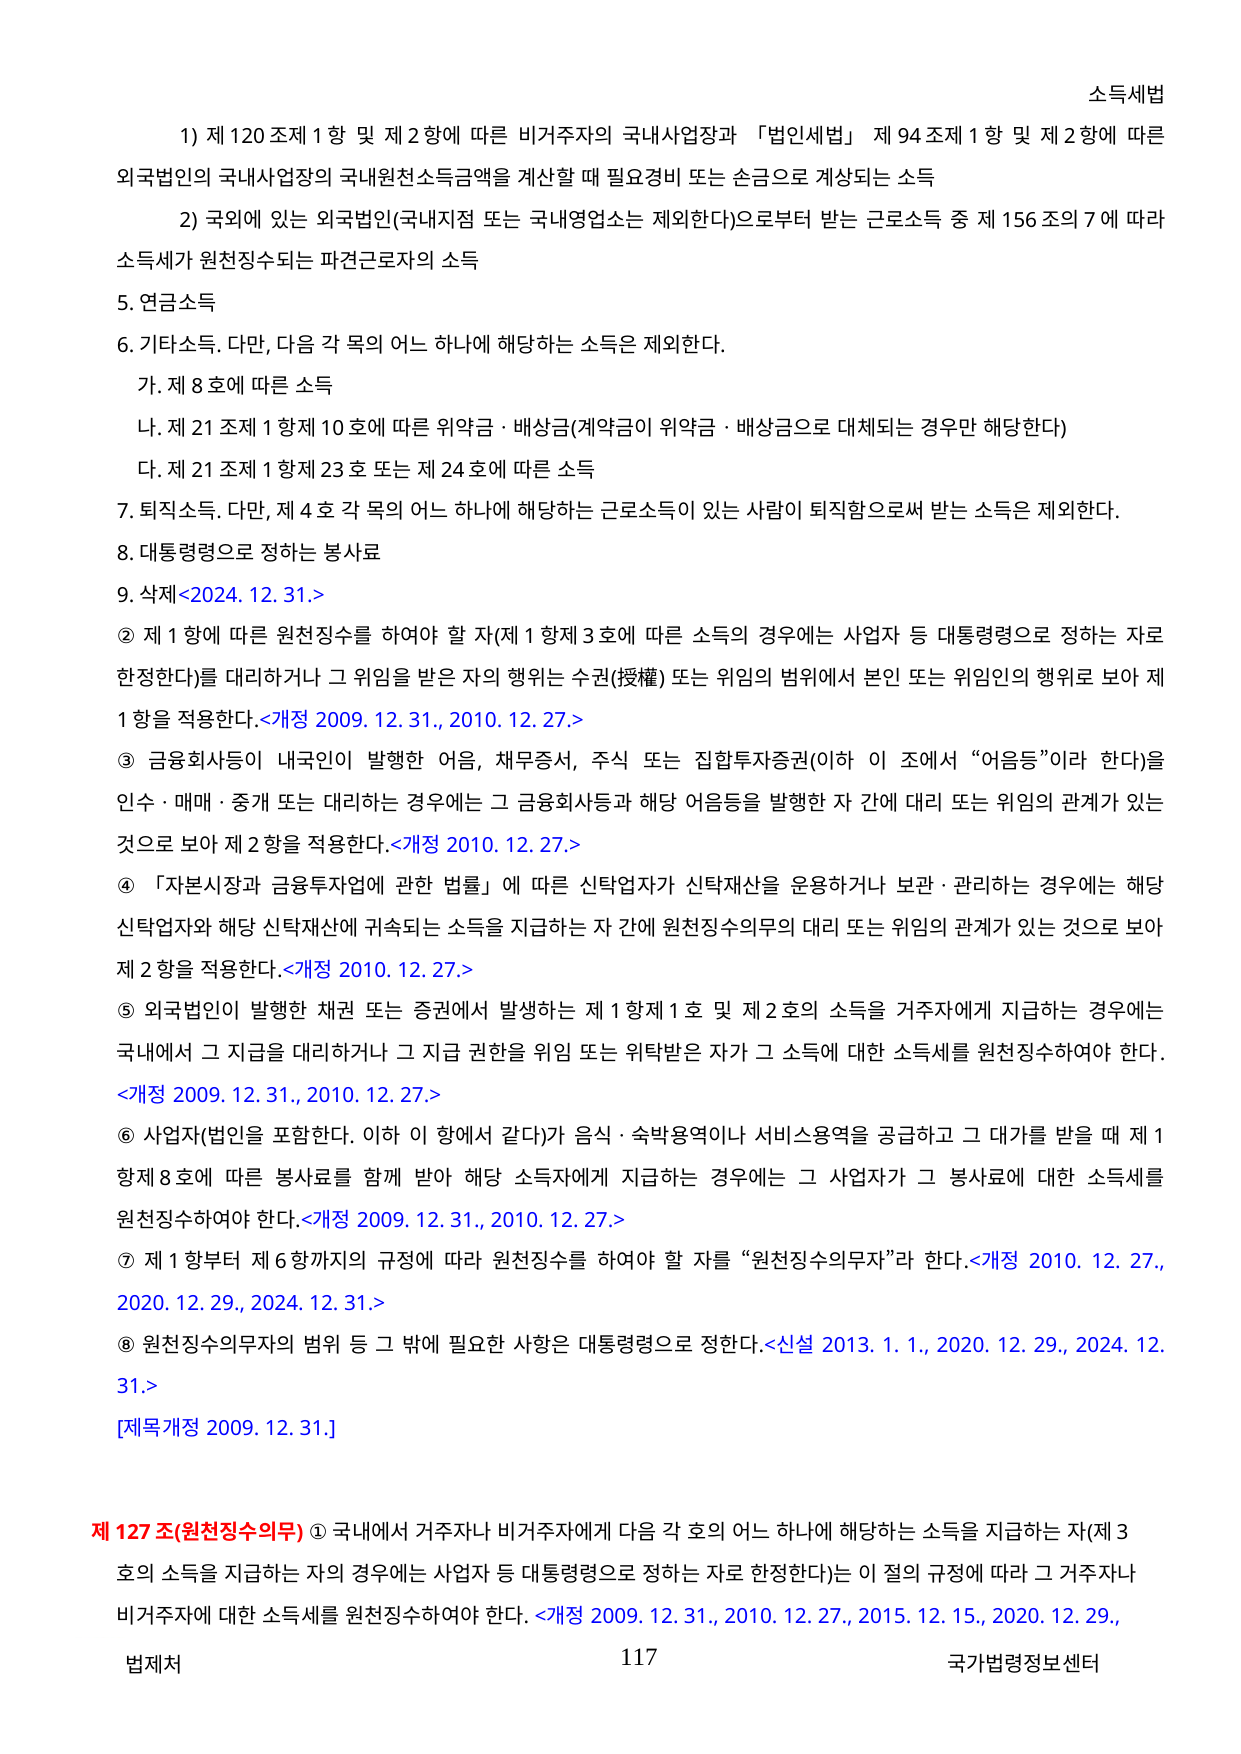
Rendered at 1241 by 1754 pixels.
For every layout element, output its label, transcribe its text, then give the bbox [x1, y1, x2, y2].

text 가. 제8호에 따른 소득 [137, 358, 1165, 400]
text ② 제1항에 따른 원천징수를 하여야 할 자(제1항제3호에 따른 소득의 경우에는 사업자 등 대통령령으로 정하는 자로 한정한다)를 대리하거나 그 위임을 받은 자의 행위는 수권(授權) 또는 위임의 범위에서 본인 또는 위임인의 행위로 보아 제1항을 적용한다.<개정 2009. 12. 31., 2010. 12. 27.> [117, 608, 1165, 733]
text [92, 1504, 1165, 1629]
text 7. 퇴직소득. 다만, 제4호 각 목의 어느 하나에 해당하는 근로소득이 있는 사람이 퇴직함으로써 받는 소득은 제외한다. [117, 483, 1165, 525]
text 나. 제21조제1항제10호에 따른 위약금ㆍ배상금(계약금이 위약금ㆍ배상금으로 대체되는 경우만 해당한다) [137, 400, 1165, 442]
text 8. 대통령령으로 정하는 봉사료 [117, 525, 1165, 567]
text ③ 금융회사등이 내국인이 발행한 어음, 채무증서, 주식 또는 집합투자증권(이하 이 조에서 “어음등”이라 한다)을 인수ㆍ매매ㆍ중개 또는 대리하는 경우에는 그 금융회사등과 해당 어음등을 발행한 자 간에 대리 또는 위임의 관계가 있는 것으로 보아 제2항을 적용한다.<개정 2010. 12. 27.> [117, 733, 1165, 858]
text 6. 기타소득. 다만, 다음 각 목의 어느 하나에 해당하는 소득은 제외한다. [117, 317, 1165, 358]
text 2) 국외에 있는 외국법인(국내지점 또는 국내영업소는 제외한다)으로부터 받는 근로소득 중 제156조의7에 따라 소득세가 원천징수되는 파견근로자의 소득 [117, 192, 1165, 275]
text ⑦ 제1항부터 제6항까지의 규정에 따라 원천징수를 하여야 할 자를 “원천징수의무자”라 한다.<개정 2010. 12. 27., 2020. 12. 29., 2024. 12. 31.> [117, 1233, 1165, 1317]
text ⑥ 사업자(법인을 포함한다. 이하 이 항에서 같다)가 음식ㆍ숙박용역이나 서비스용역을 공급하고 그 대가를 받을 때 제1항제8호에 따른 봉사료를 함께 받아 해당 소득자에게 지급하는 경우에는 그 사업자가 그 봉사료에 대한 소득세를 원천징수하여야 한다.<개정 2009. 12. 31., 2010. 12. 27.> [117, 1108, 1165, 1233]
text 다. 제21조제1항제23호 또는 제24호에 따른 소득 [137, 442, 1165, 483]
text 5. 연금소득 [117, 275, 1165, 317]
text 9. 삭제<2024. 12. 31.> [117, 567, 1165, 608]
text ⑧ 원천징수의무자의 범위 등 그 밖에 필요한 사항은 대통령령으로 정한다.<신설 2013. 1. 1., 2020. 12. 29., 2024. 12. 31.> [117, 1317, 1165, 1400]
text [제목개정 2009. 12. 31.] [117, 1400, 1165, 1442]
text ④ 「자본시장과 금융투자업에 관한 법률」에 따른 신탁업자가 신탁재산을 운용하거나 보관ㆍ관리하는 경우에는 해당 신탁업자와 해당 신탁재산에 귀속되는 소득을 지급하는 자 간에 원천징수의무의 대리 또는 위임의 관계가 있는 것으로 보아 제2항을 적용한다.<개정 2010. 12. 27.> [117, 858, 1165, 983]
text 1) 제120조제1항 및 제2항에 따른 비거주자의 국내사업장과 「법인세법」 제94조제1항 및 제2항에 따른 외국법인의 국내사업장의 국내원천소득금액을 계산할 때 필요경비 또는 손금으로 계상되는 소득 [117, 108, 1165, 192]
text ⑤ 외국법인이 발행한 채권 또는 증권에서 발생하는 제1항제1호 및 제2호의 소득을 거주자에게 지급하는 경우에는 국내에서 그 지급을 대리하거나 그 지급 권한을 위임 또는 위탁받은 자가 그 소득에 대한 소득세를 원천징수하여야 한다.<개정 2009. 12. 31., 2010. 12. 27.> [117, 983, 1165, 1108]
